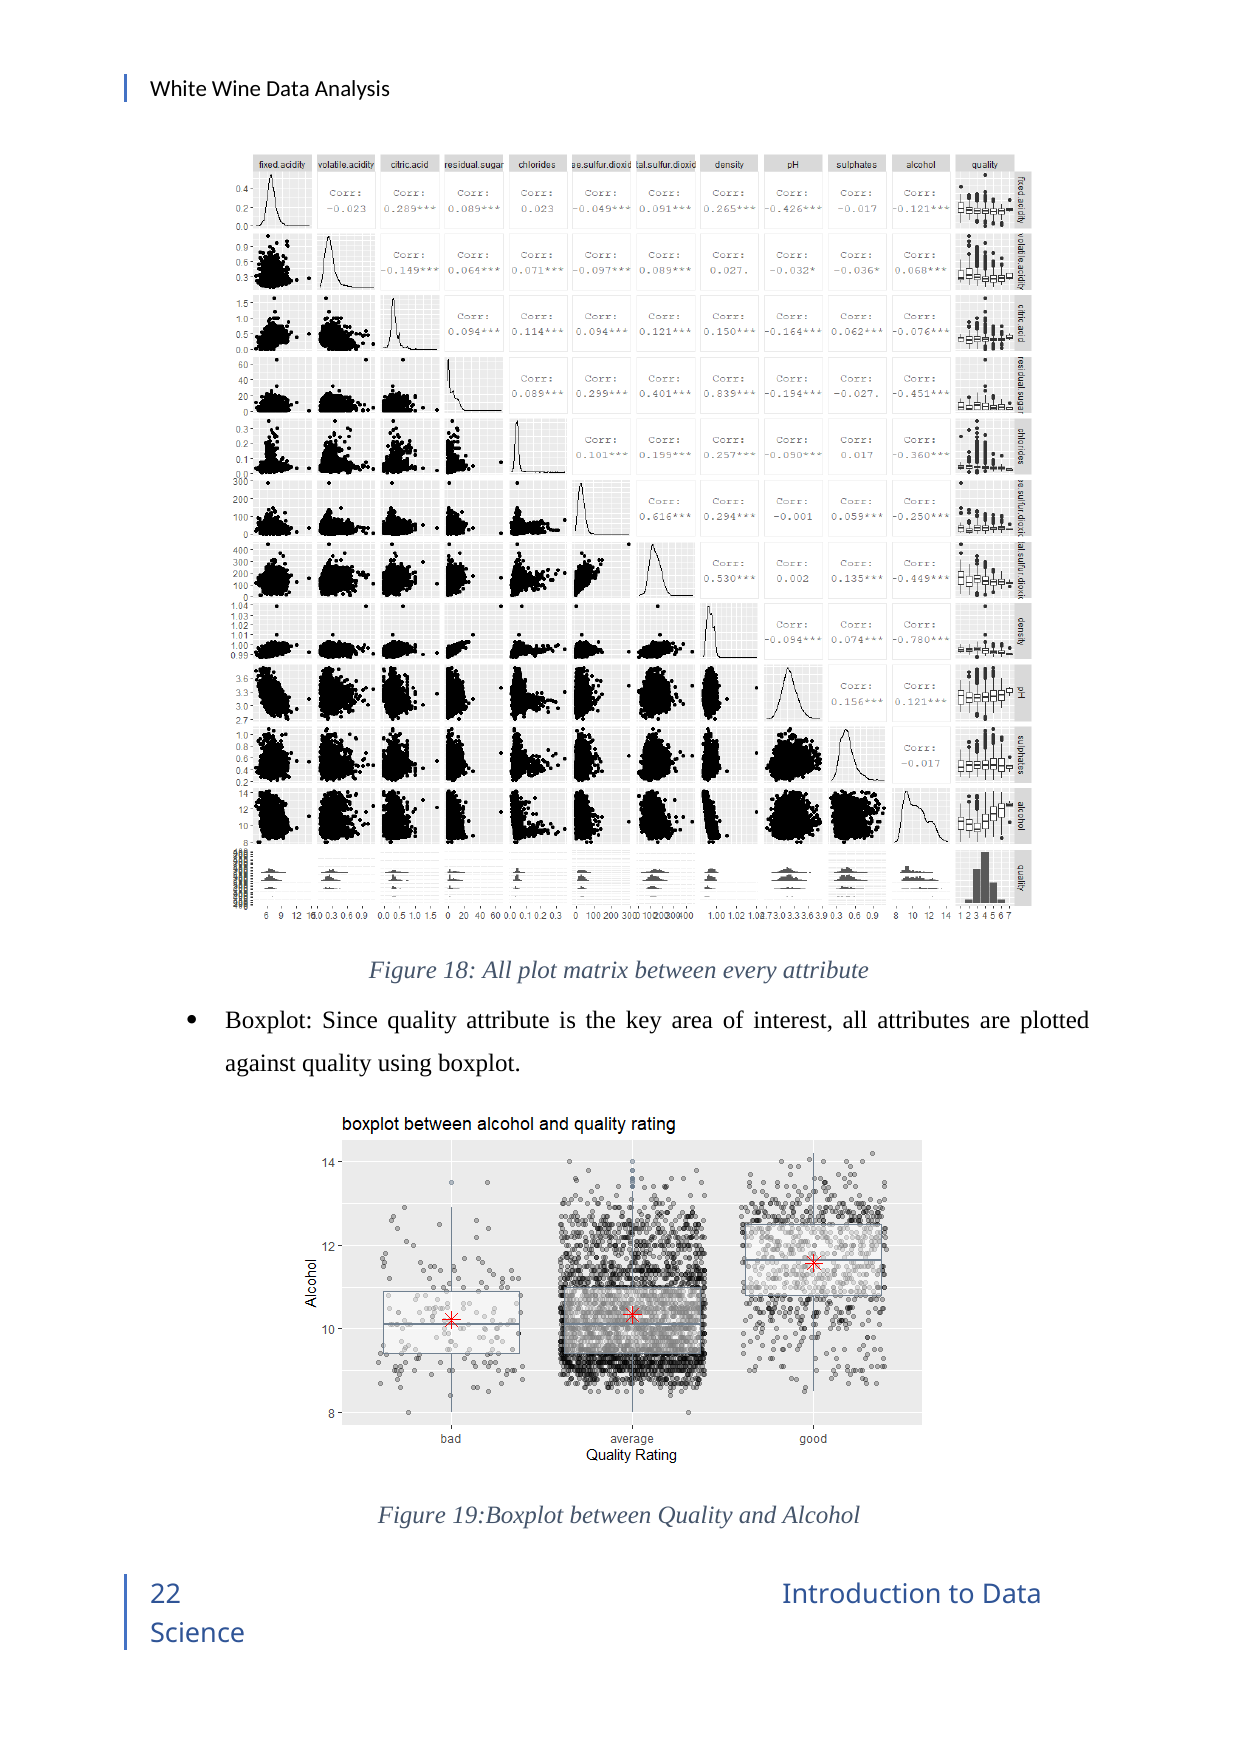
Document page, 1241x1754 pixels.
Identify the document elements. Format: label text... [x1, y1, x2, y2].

list Boxplot: Since quality attribute is the key area of interest, all attributes are plotted against quality using boxplot. [187, 1005, 1090, 1077]
picture [225, 150, 1037, 925]
text Figure 19:Boxplot between Quality and Alcohol [150, 1500, 1090, 1528]
text Figure 18: All plot matrix between every attribute [150, 956, 1090, 984]
picture [296, 1108, 929, 1469]
